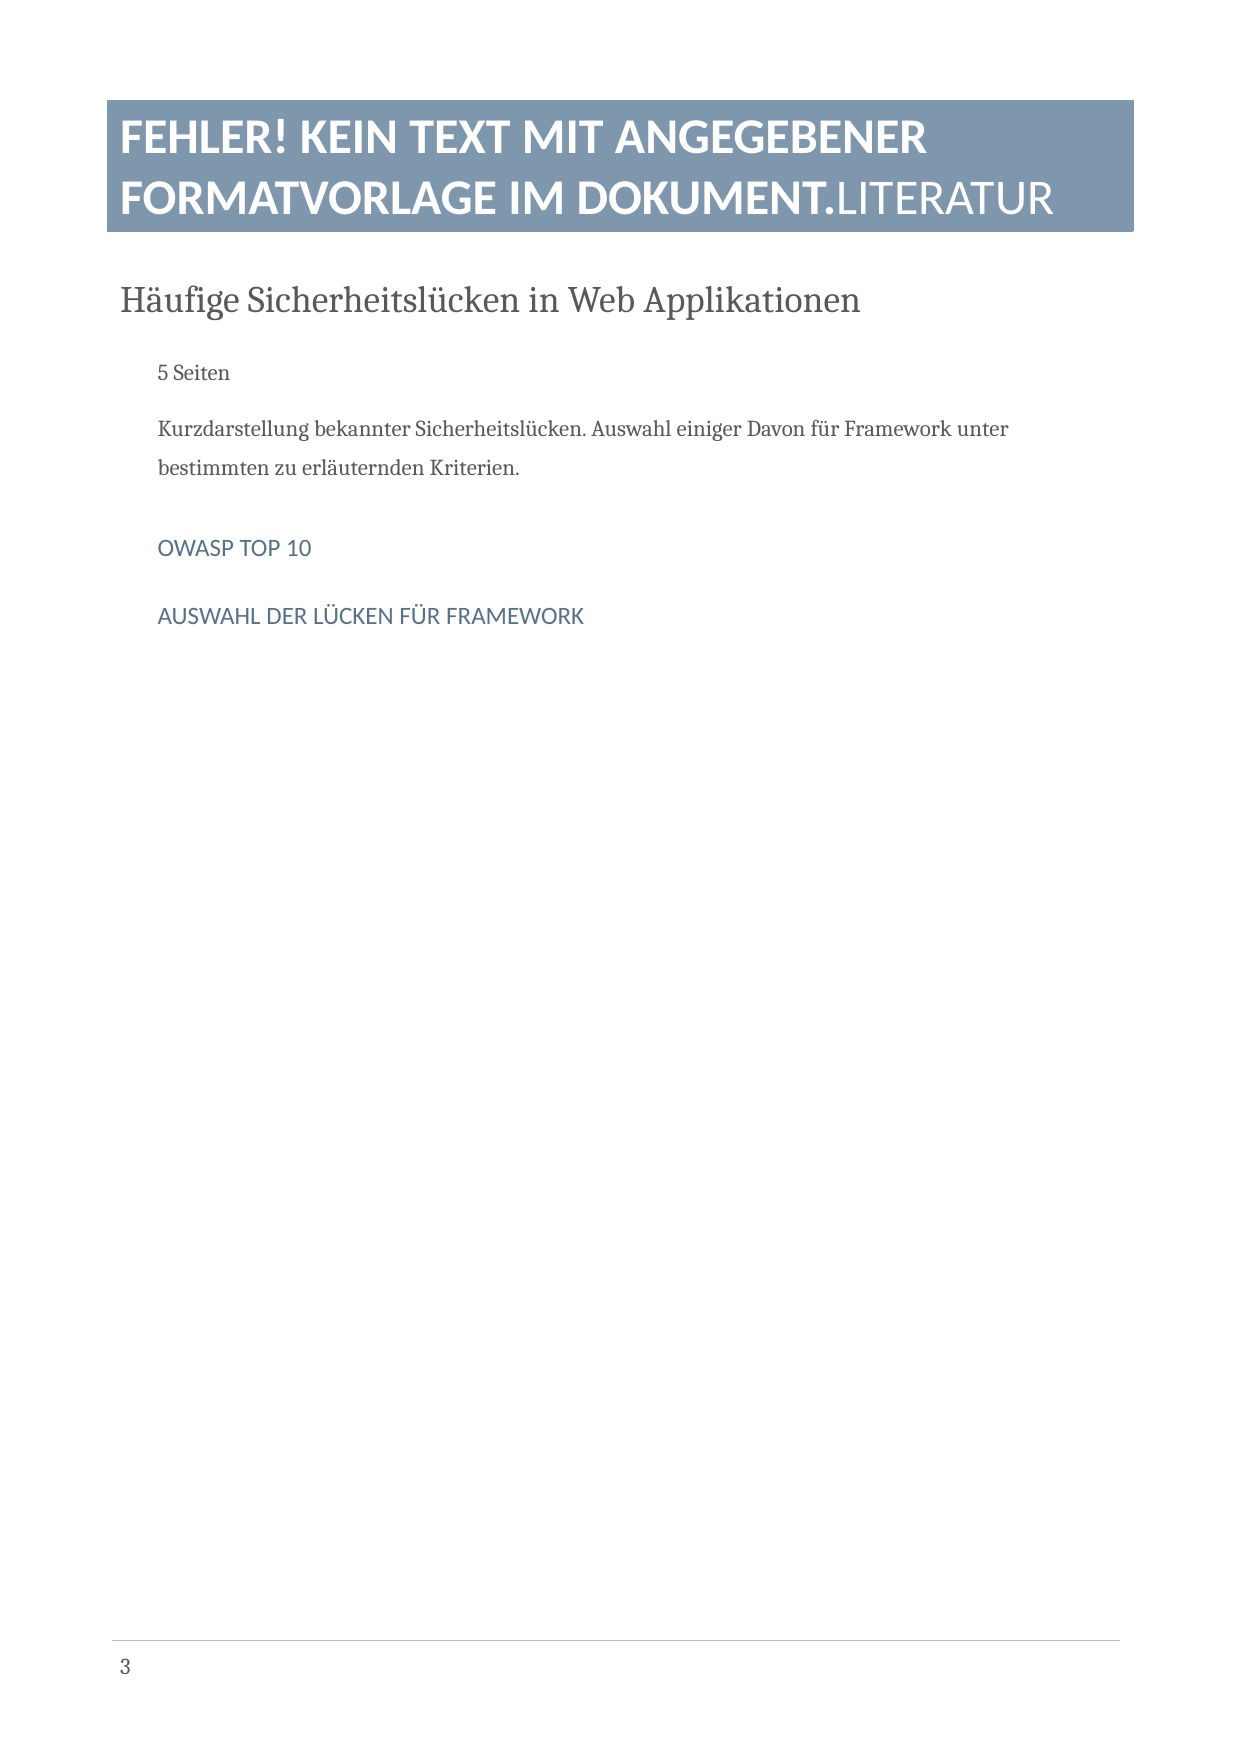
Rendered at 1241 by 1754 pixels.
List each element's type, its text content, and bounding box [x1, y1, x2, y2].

text Auswahl der lücken für Framework [157, 600, 1083, 631]
text OWASP Top 10 [157, 532, 1083, 563]
text Häufige Sicherheitslücken in Web Applikationen [120, 279, 1120, 322]
text Kurzdarstellung bekannter Sicherheitslücken. Auswahl einiger Davon für Framework unter bestimmten zu erläuternden Kriterien. [157, 416, 1083, 482]
text 5 Seiten [157, 359, 1083, 386]
